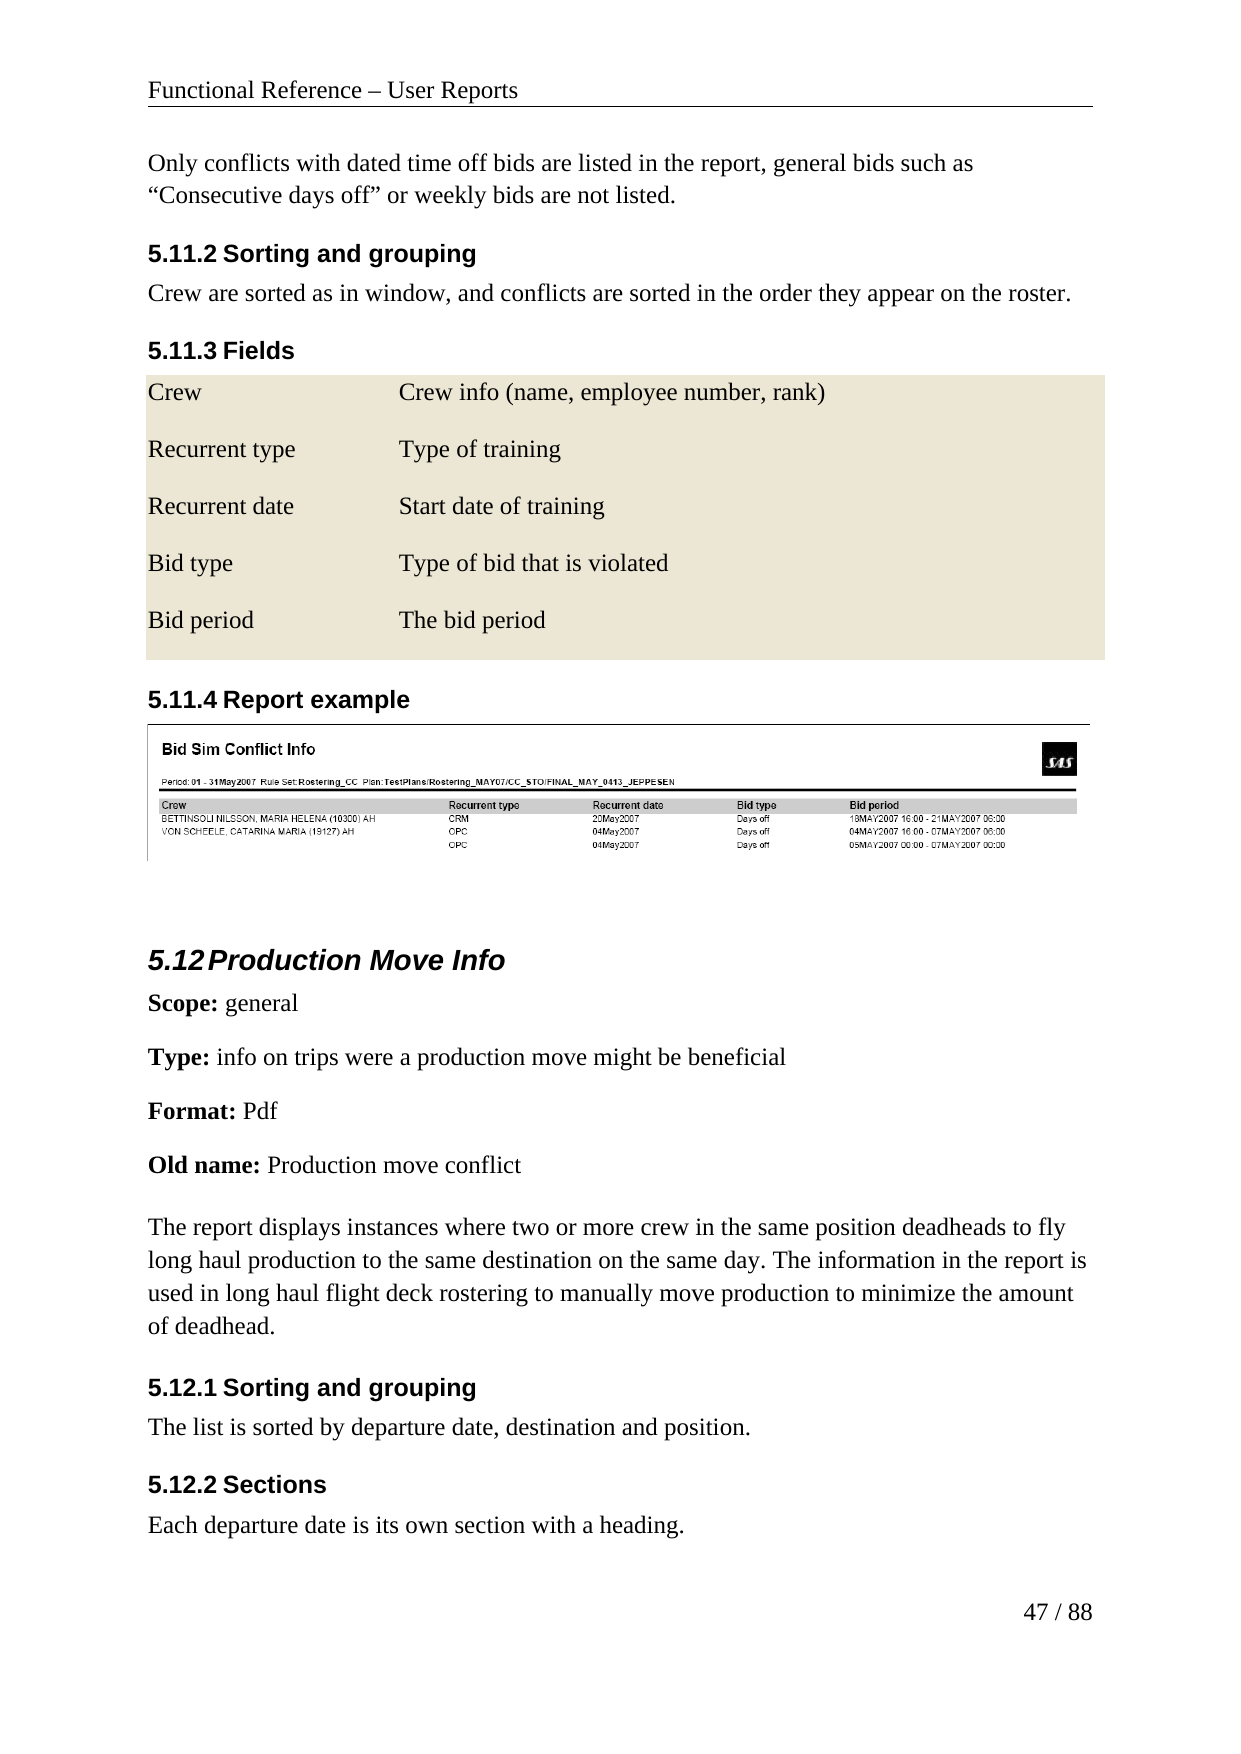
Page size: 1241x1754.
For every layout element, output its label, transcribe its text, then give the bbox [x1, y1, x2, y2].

table_cell Recurrent type [146, 432, 397, 489]
table_cell Start date of training [397, 489, 1105, 546]
text Old name: Production move conflict [148, 1150, 1093, 1178]
text Scope: general [148, 988, 1093, 1017]
text Only conflicts with dated time off bids are listed in the report, general bids such as “Consecutive days off” or weekly bids are not listed. [148, 148, 1093, 209]
table_cell Type of training [397, 432, 1105, 489]
table_cell The bid period [397, 603, 1105, 660]
table_cell Recurrent date [146, 489, 397, 546]
text The report displays instances where two or more crew in the same position deadheads to fly long haul production to the same destination on the same day. The information in the report is used in long haul flight deck rostering to manually move production to minimize the amount of deadhead. [148, 1212, 1093, 1340]
table_cell Type of bid that is violated [397, 546, 1105, 603]
table_cell Bid period [146, 603, 397, 660]
subtitle Sections [148, 1471, 1093, 1499]
text Crew are sorted as in window, and conflicts are sorted in the order they appear on the roster. [148, 278, 1093, 307]
subtitle Production Move Info [148, 943, 1093, 977]
text The list is sorted by departure date, destination and position. [148, 1412, 1093, 1441]
subtitle Sorting and grouping [148, 1373, 1093, 1402]
text Type: info on trips were a production move might be beneficial [148, 1042, 1093, 1071]
text Each departure date is its own section with a heading. [148, 1510, 1093, 1538]
subtitle Fields [148, 336, 1093, 365]
subtitle Report example [148, 685, 1093, 714]
table_header Crew info (name, employee number, rank) [397, 375, 1105, 432]
text Format: Pdf [148, 1096, 1093, 1125]
table_cell Bid type [146, 546, 397, 603]
subtitle Sorting and grouping [148, 239, 1093, 267]
table_header Crew [146, 375, 397, 432]
